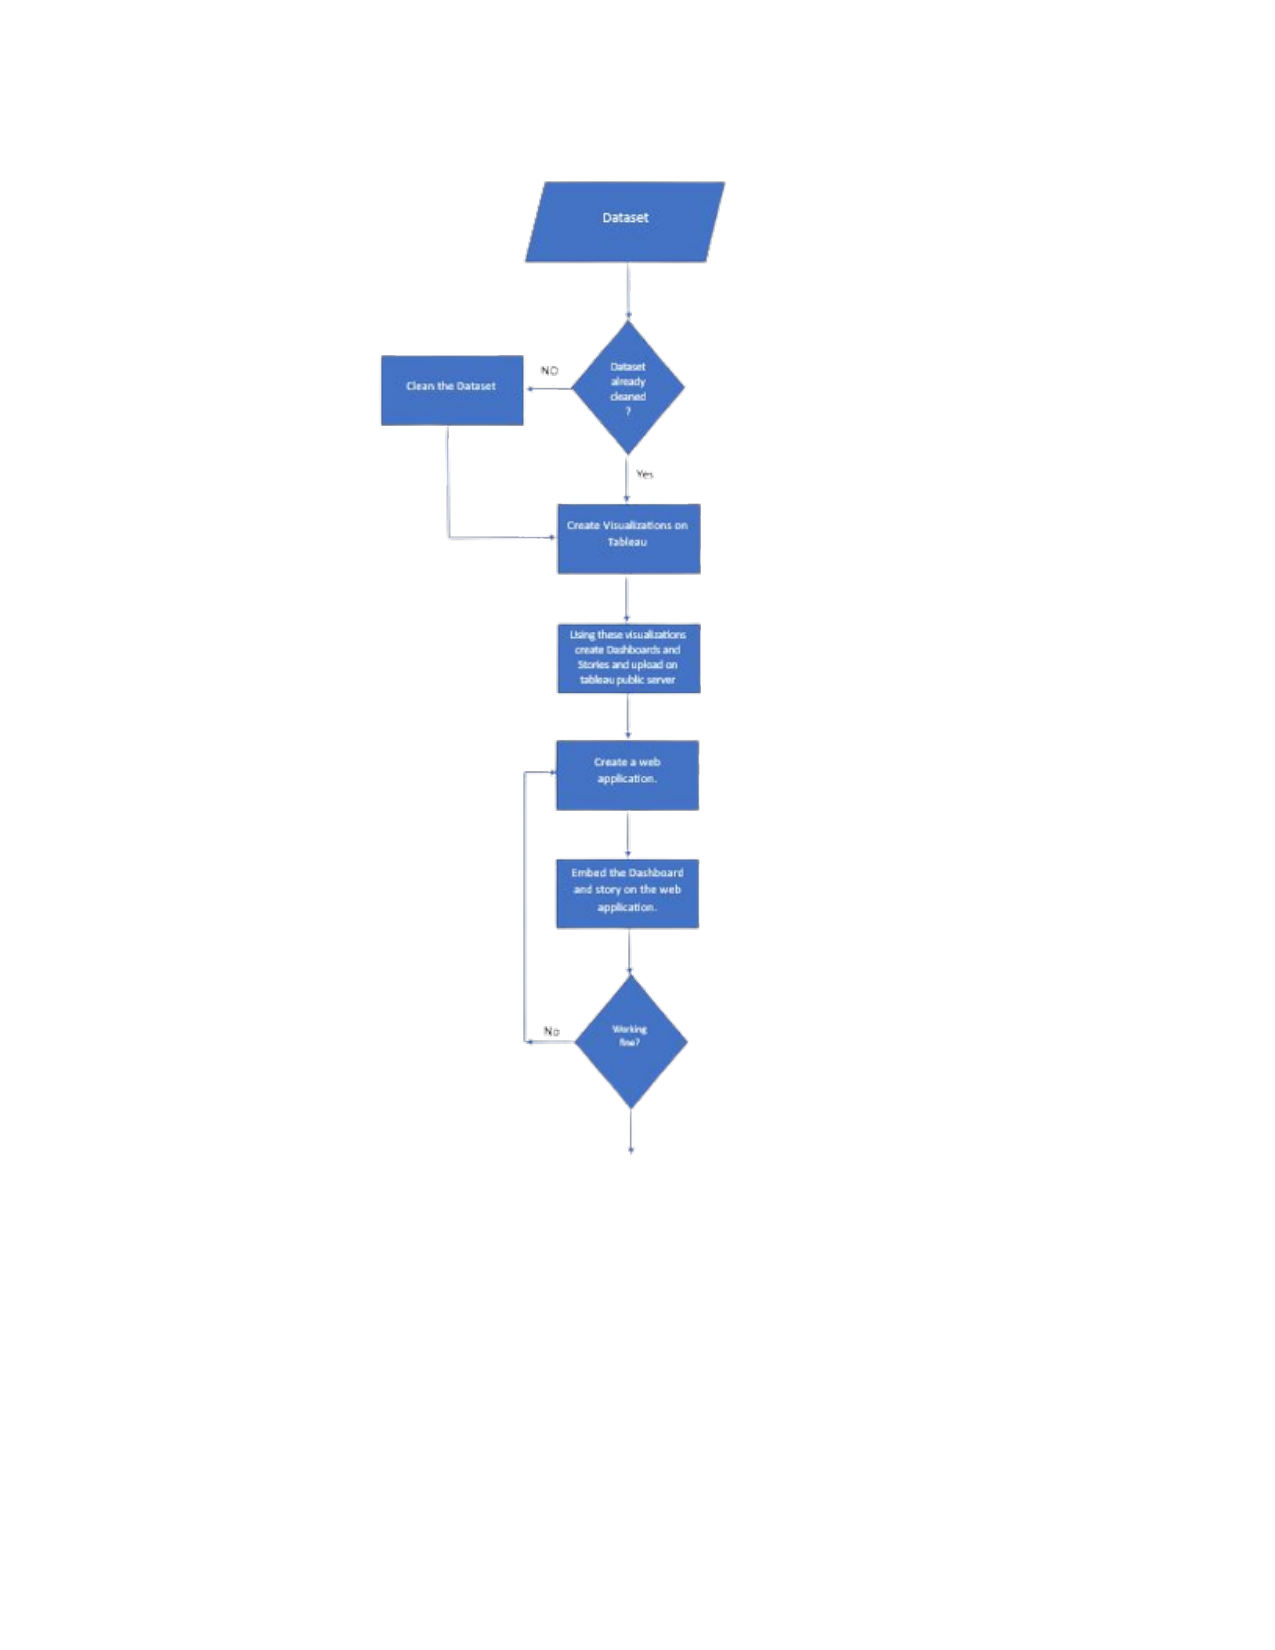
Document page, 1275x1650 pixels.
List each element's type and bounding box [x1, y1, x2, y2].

picture [336, 150, 939, 1163]
